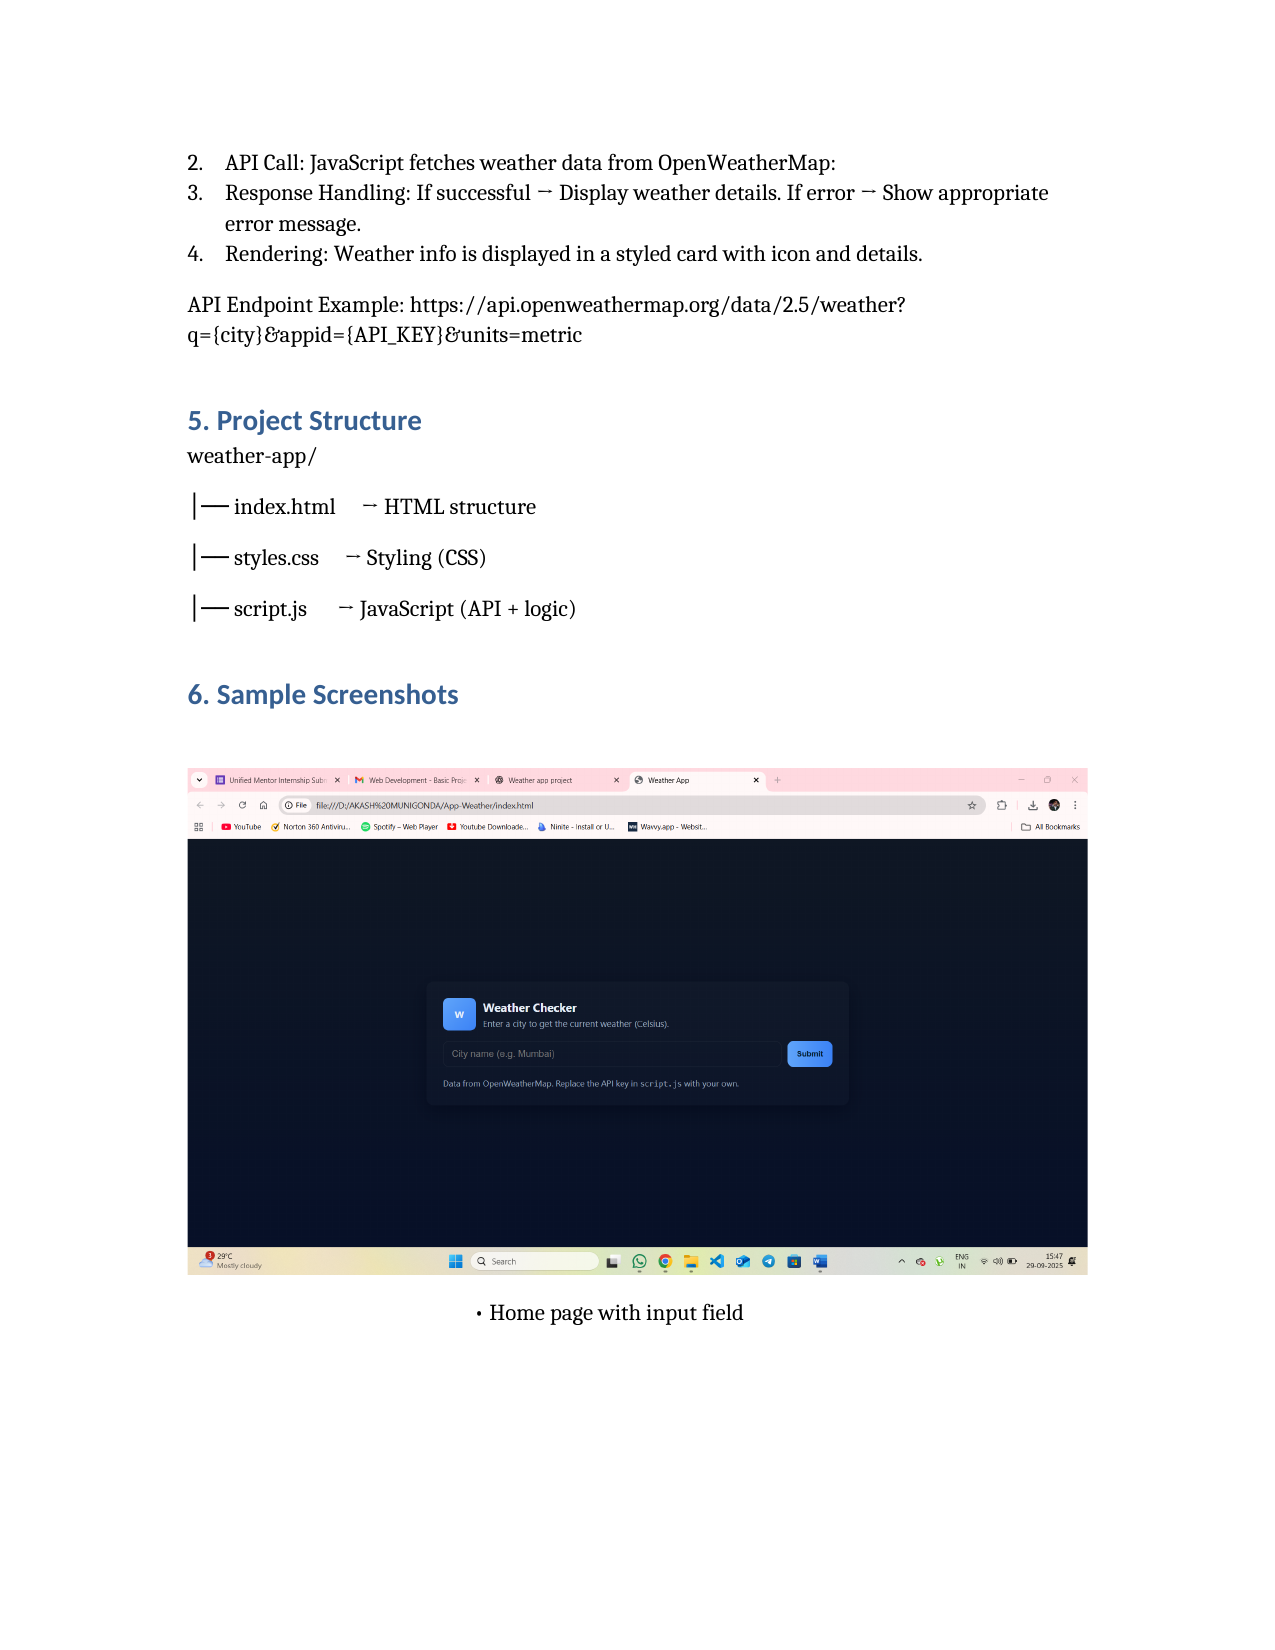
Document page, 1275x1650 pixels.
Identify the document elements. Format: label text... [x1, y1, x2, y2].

text weather-app/ [187, 443, 1087, 469]
text API Endpoint Example: https://api.openweathermap.org/data/2.5/weather?q={city}&appid={API_KEY}&units=metric [187, 292, 1087, 348]
list Response Handling: If successful → Display weather details. If error → Show appropriate error message. [187, 180, 1087, 237]
text • Home page with input field [187, 1299, 1087, 1326]
subtitle 6. Sample Screenshots [187, 676, 1087, 712]
text │── styles.css → Styling (CSS) [195, 545, 1087, 571]
list Rendering: Weather info is displayed in a styled card with icon and details. [187, 241, 1087, 267]
picture [187, 768, 1088, 1275]
text │── index.html → HTML structure [195, 494, 1087, 520]
subtitle 5. Project Structure [187, 402, 1087, 438]
text │── script.js → JavaScript (API + logic) [195, 596, 1087, 622]
list API Call: JavaScript fetches weather data from OpenWeatherMap: [187, 150, 1087, 176]
